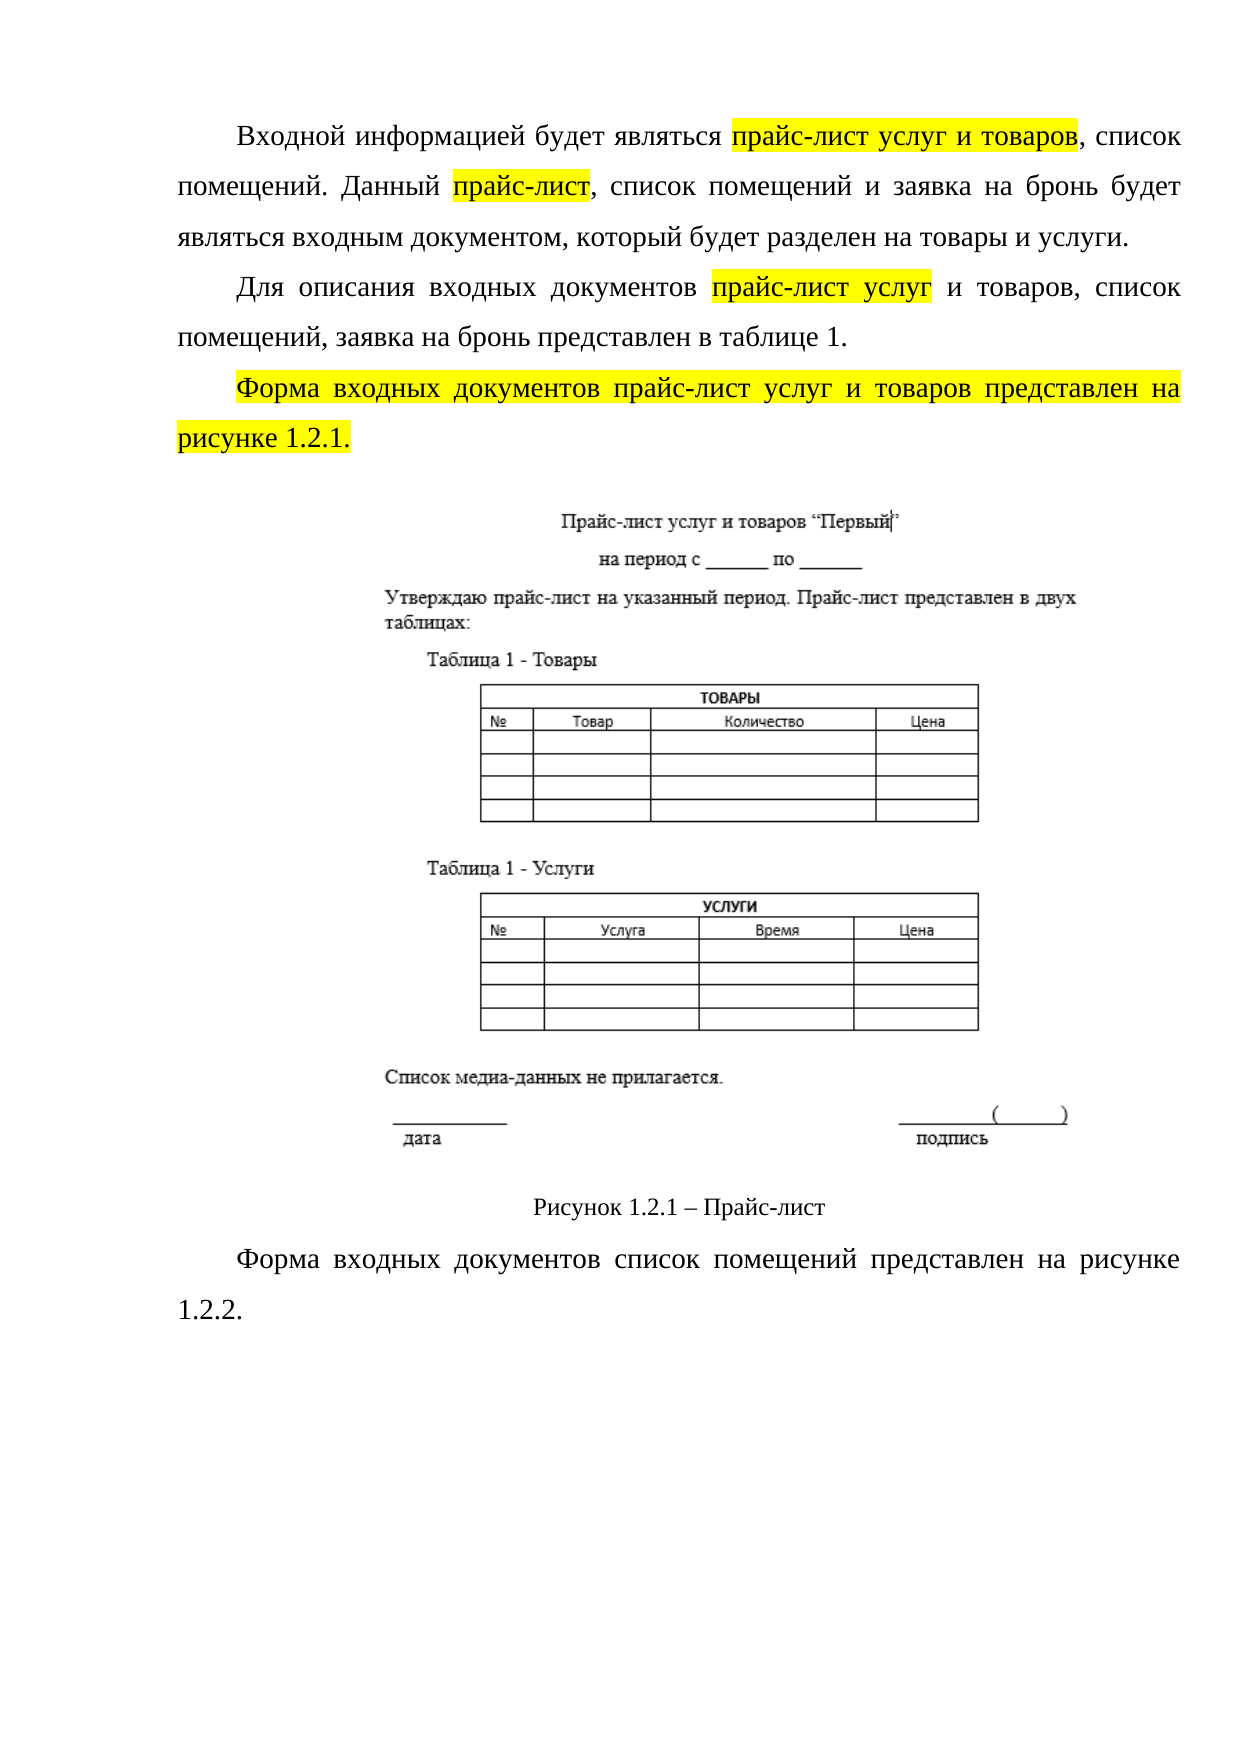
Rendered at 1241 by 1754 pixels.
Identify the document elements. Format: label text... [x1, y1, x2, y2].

text Для описания входных документов прайс-лист услуг и товаров, список помещений, заявка на бронь представлен в таблице 1. [177, 269, 1181, 353]
text Рисунок 1.2.1 – Прайс-лист [177, 1192, 1181, 1221]
text Форма входных документов список помещений представлен на рисунке 1.2.2. [177, 1242, 1181, 1326]
text Входной информацией будет являться прайс-лист услуг и товаров, список помещений. Данный прайс-лист, список помещений и заявка на бронь будет являться входным документом, который будет разделен на товары и услуги. [177, 118, 1181, 252]
text Форма входных документов прайс-лист услуг и товаров представлен на рисунке 1.2.1. [177, 370, 1181, 453]
picture [320, 470, 1098, 1179]
